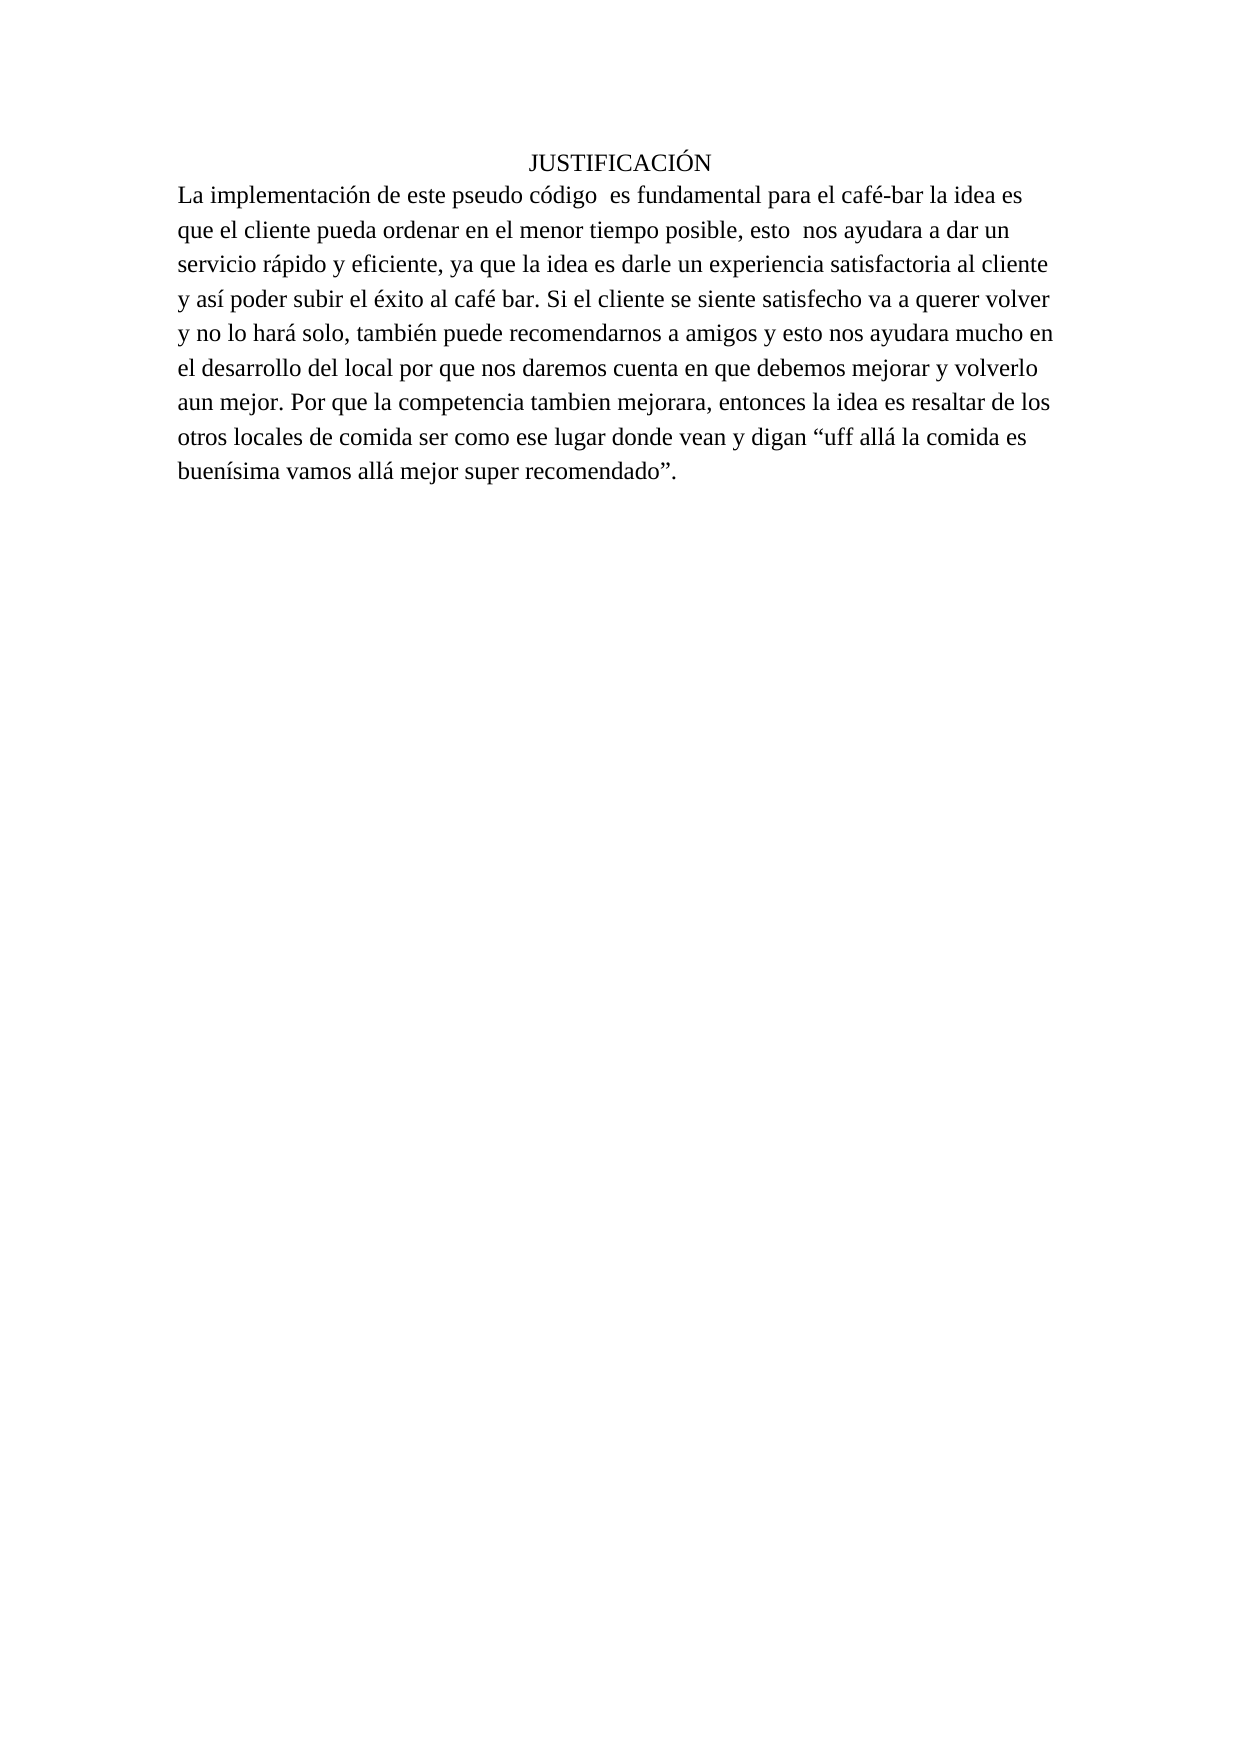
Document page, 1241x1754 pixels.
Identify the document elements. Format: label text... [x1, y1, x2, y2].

text La implementación de este pseudo código es fundamental para el café-bar la idea es que el cliente pueda ordenar en el menor tiempo posible, esto nos ayudara a dar un servicio rápido y eficiente, ya que la idea es darle un experiencia satisfactoria al cliente y así poder subir el éxito al café bar. Si el cliente se siente satisfecho va a querer volver y no lo hará solo, también puede recomendarnos a amigos y esto nos ayudara mucho en el desarrollo del local por que nos daremos cuenta en que debemos mejorar y volverlo aun mejor. Por que la competencia tambien mejorara, entonces la idea es resaltar de los otros locales de comida ser como ese lugar donde vean y digan “uff allá la comida es buenísima vamos allá mejor super recomendado”. [177, 181, 1063, 485]
subtitle JUSTIFICACIÓN [177, 148, 1063, 176]
